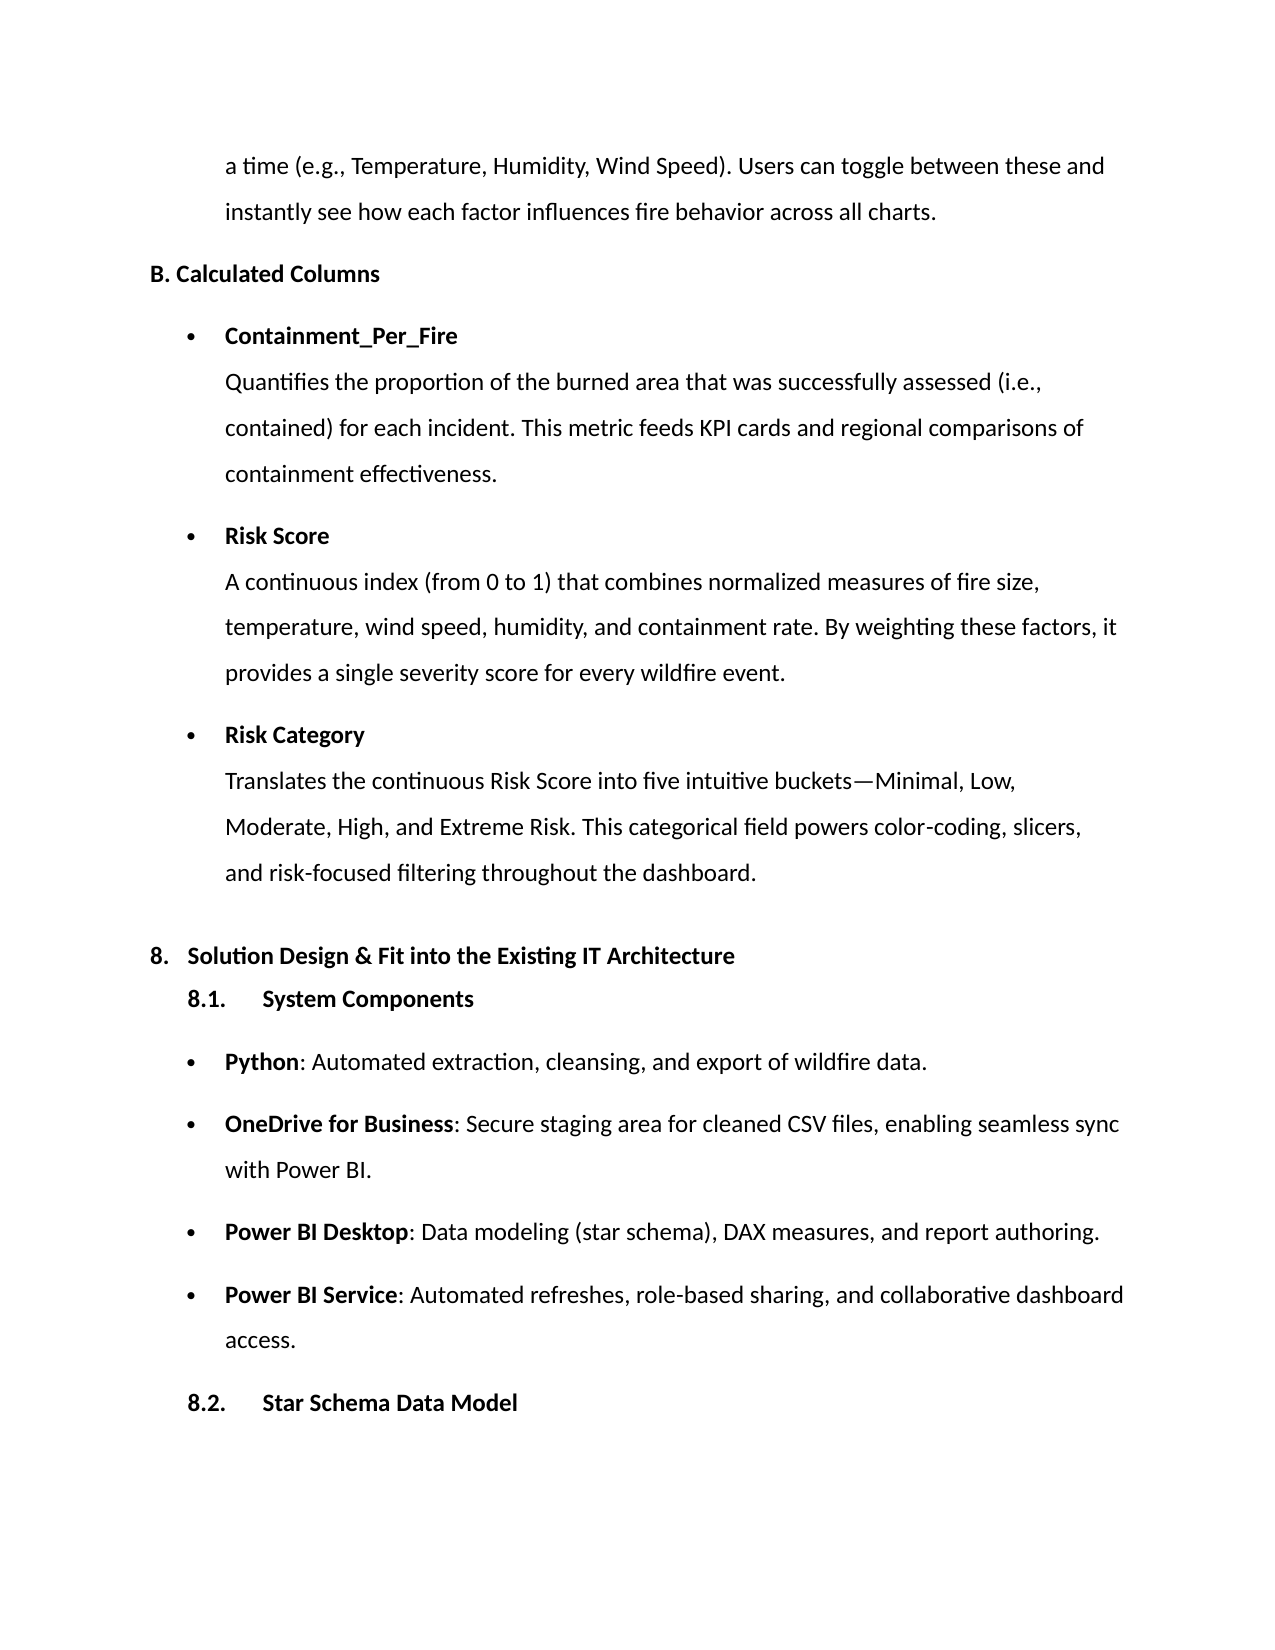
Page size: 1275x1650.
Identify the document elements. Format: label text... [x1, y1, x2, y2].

list OneDrive for Business: Secure staging area for cleaned CSV files, enabling seamless sync with Power BI. [187, 1108, 1125, 1184]
subtitle Solution Design & Fit into the Existing IT Architecture [150, 940, 1125, 971]
list Power BI Service: Automated refreshes, role-based sharing, and collaborative dashboard access. [187, 1279, 1125, 1355]
list Python: Automated extraction, cleansing, and export of wildfire data. [187, 1046, 1125, 1076]
list Risk Score A continuous index (from 0 to 1) that combines normalized measures of fire size, temperature, wind speed, humidity, and containment rate. By weighting these factors, it provides a single severity score for every wildfire event. [187, 520, 1125, 688]
list Risk Category Translates the continuous Risk Score into five intuitive buckets—Minimal, Low, Moderate, High, and Extreme Risk. This categorical field powers color-coding, slicers, and risk-focused filtering throughout the dashboard. [187, 720, 1125, 887]
list System Components [187, 983, 1125, 1014]
list Power BI Desktop: Data modeling (star schema), DAX measures, and report authoring. [187, 1216, 1125, 1247]
text B. Calculated Columns [150, 258, 1125, 289]
list Containment_Per_Fire Quantifies the proportion of the burned area that was successfully assessed (i.e., contained) for each incident. This metric feeds KPI cards and regional comparisons of containment effectiveness. [187, 321, 1125, 488]
list Star Schema Data Model [187, 1387, 1125, 1417]
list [187, 150, 1125, 226]
